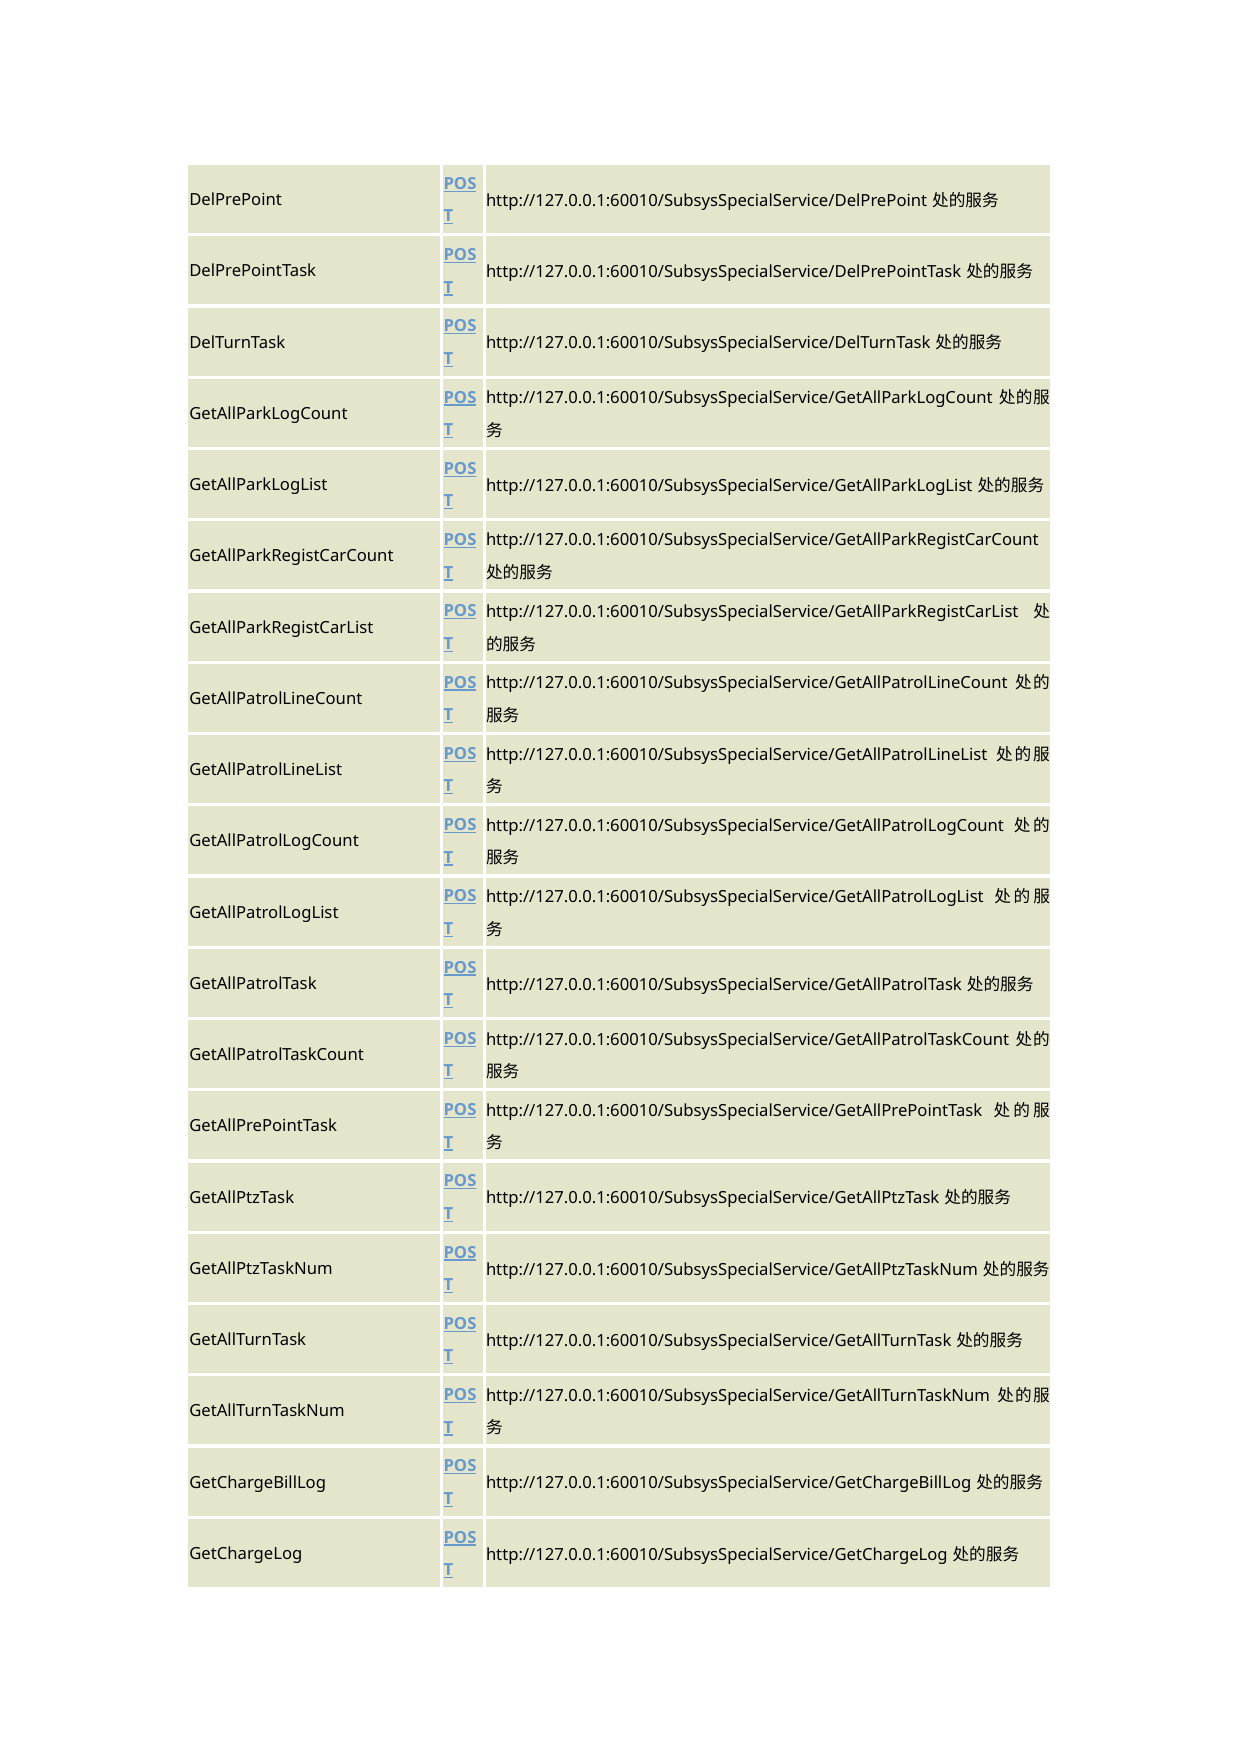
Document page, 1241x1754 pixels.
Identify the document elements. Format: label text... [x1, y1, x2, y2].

table_cell GetChargeBillLog [188, 1448, 440, 1516]
table_cell POST [443, 1305, 483, 1373]
table_cell GetAllPatrolTaskCount [188, 1020, 440, 1088]
table_cell http://127.0.0.1:60010/SubsysSpecialService/GetAllParkRegistCarList 处的服务 [486, 593, 1050, 661]
table_cell http://127.0.0.1:60010/SubsysSpecialService/GetAllPatrolLogList 处的服务 [486, 878, 1050, 946]
table_cell GetAllParkLogCount [188, 379, 440, 447]
table_cell http://127.0.0.1:60010/SubsysSpecialService/GetAllPatrolLogCount 处的服务 [486, 806, 1050, 874]
table_cell http://127.0.0.1:60010/SubsysSpecialService/GetAllTurnTaskNum 处的服务 [486, 1376, 1050, 1444]
table_cell GetChargeLog [188, 1519, 440, 1587]
table_cell http://127.0.0.1:60010/SubsysSpecialService/GetAllPatrolTask 处的服务 [486, 949, 1050, 1017]
table_cell POST [443, 521, 483, 589]
table_cell GetAllTurnTask [188, 1305, 440, 1373]
table_cell GetAllPatrolLogList [188, 878, 440, 946]
table_cell DelPrePointTask [188, 236, 440, 304]
table_cell POST [443, 1376, 483, 1444]
table_cell POST [443, 949, 483, 1017]
table_cell POST [443, 379, 483, 447]
table_cell GetAllPtzTaskNum [188, 1234, 440, 1302]
table_cell http://127.0.0.1:60010/SubsysSpecialService/GetAllTurnTask 处的服务 [486, 1305, 1050, 1373]
table_cell http://127.0.0.1:60010/SubsysSpecialService/GetAllPatrolLineCount 处的服务 [486, 664, 1050, 732]
table_cell http://127.0.0.1:60010/SubsysSpecialService/GetChargeBillLog 处的服务 [486, 1448, 1050, 1516]
table_cell POST [443, 1234, 483, 1302]
table_cell POST [443, 735, 483, 803]
table_cell GetAllPatrolTask [188, 949, 440, 1017]
table_cell POST [443, 236, 483, 304]
table_cell POST [443, 1163, 483, 1231]
table_cell GetAllPrePointTask [188, 1091, 440, 1159]
table_cell POST [443, 1519, 483, 1587]
table_cell http://127.0.0.1:60010/SubsysSpecialService/GetAllPrePointTask 处的服务 [486, 1091, 1050, 1159]
table_cell GetAllPatrolLineCount [188, 664, 440, 732]
table_cell http://127.0.0.1:60010/SubsysSpecialService/GetAllPtzTask 处的服务 [486, 1163, 1050, 1231]
table_cell DelTurnTask [188, 308, 440, 376]
table_cell http://127.0.0.1:60010/SubsysSpecialService/DelTurnTask 处的服务 [486, 308, 1050, 376]
table_cell GetAllPatrolLogCount [188, 806, 440, 874]
table_cell POST [443, 1448, 483, 1516]
table_cell http://127.0.0.1:60010/SubsysSpecialService/DelPrePointTask 处的服务 [486, 236, 1050, 304]
table_cell POST [443, 878, 483, 946]
table_cell GetAllParkLogList [188, 450, 440, 518]
table_cell POST [443, 308, 483, 376]
table_cell GetAllParkRegistCarList [188, 593, 440, 661]
table_cell http://127.0.0.1:60010/SubsysSpecialService/GetAllParkLogCount 处的服务 [486, 379, 1050, 447]
table_cell POST [443, 1020, 483, 1088]
table_cell http://127.0.0.1:60010/SubsysSpecialService/GetAllPatrolLineList 处的服务 [486, 735, 1050, 803]
table_cell POST [443, 806, 483, 874]
table_cell POST [443, 165, 483, 233]
table_cell http://127.0.0.1:60010/SubsysSpecialService/GetAllPatrolTaskCount 处的服务 [486, 1020, 1050, 1088]
table_cell GetAllTurnTaskNum [188, 1376, 440, 1444]
table_cell http://127.0.0.1:60010/SubsysSpecialService/GetAllParkLogList 处的服务 [486, 450, 1050, 518]
table_cell http://127.0.0.1:60010/SubsysSpecialService/GetChargeLog 处的服务 [486, 1519, 1050, 1587]
table_cell POST [443, 664, 483, 732]
table_cell http://127.0.0.1:60010/SubsysSpecialService/DelPrePoint 处的服务 [486, 165, 1050, 233]
table_cell POST [443, 593, 483, 661]
table_cell POST [443, 450, 483, 518]
table_cell GetAllParkRegistCarCount [188, 521, 440, 589]
table_cell http://127.0.0.1:60010/SubsysSpecialService/GetAllPtzTaskNum 处的服务 [486, 1234, 1050, 1302]
table_cell POST [443, 1091, 483, 1159]
table_cell DelPrePoint [188, 165, 440, 233]
table_cell http://127.0.0.1:60010/SubsysSpecialService/GetAllParkRegistCarCount 处的服务 [486, 521, 1050, 589]
table_cell GetAllPatrolLineList [188, 735, 440, 803]
table_cell GetAllPtzTask [188, 1163, 440, 1231]
